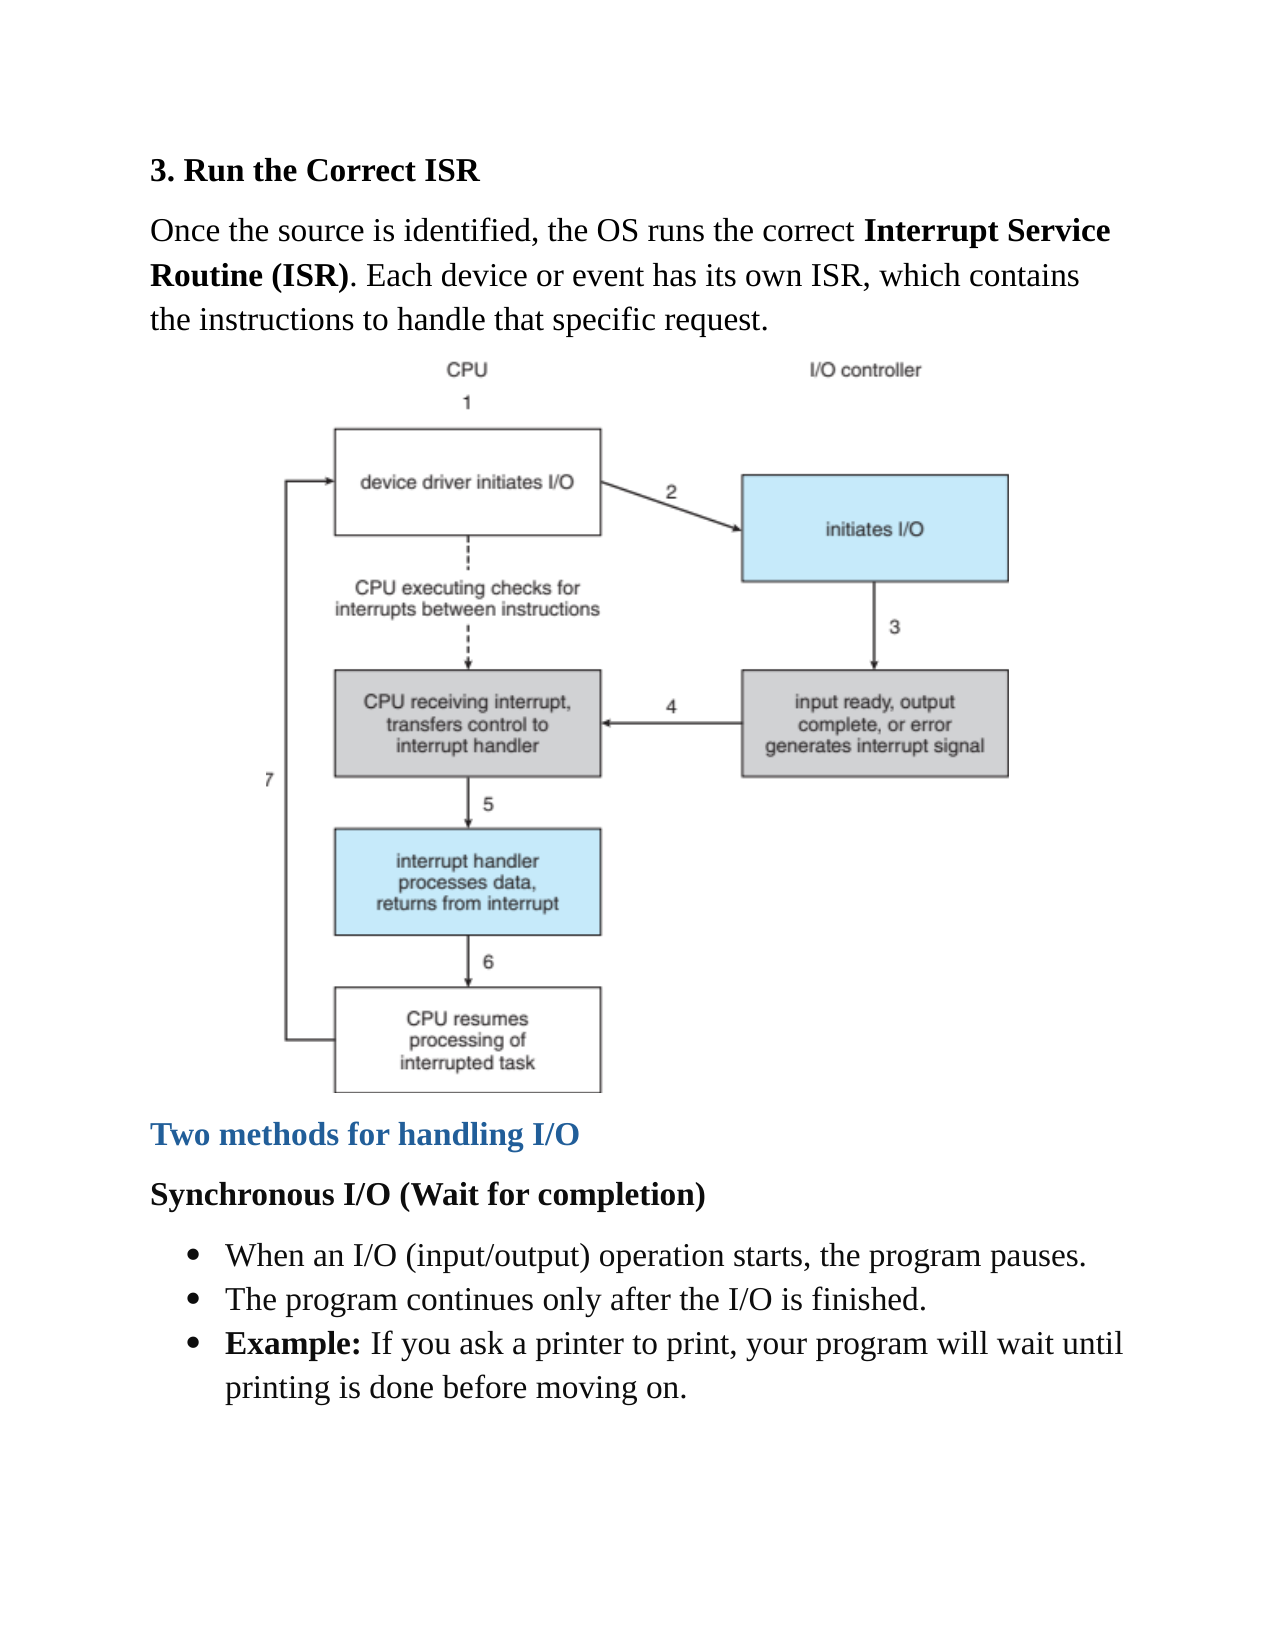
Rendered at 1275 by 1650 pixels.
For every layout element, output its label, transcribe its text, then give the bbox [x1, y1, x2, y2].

list The program continues only after the I/O is finished. [187, 1279, 1125, 1318]
text 3. Run the Correct ISR [150, 150, 1125, 188]
text Two methods for handling I/O [150, 1114, 1125, 1152]
list When an I/O (input/output) operation starts, the program pauses. [187, 1235, 1125, 1274]
text Once the source is identified, the OS runs the correct Interrupt Service Routine (ISR). Each device or event has its own ISR, which contains the instructions to handle that specific request. [150, 211, 1125, 337]
text Synchronous I/O (Wait for completion) [150, 1174, 1125, 1213]
list Example: If you ask a printer to print, your program will wait until printing is done before moving on. [187, 1323, 1125, 1406]
